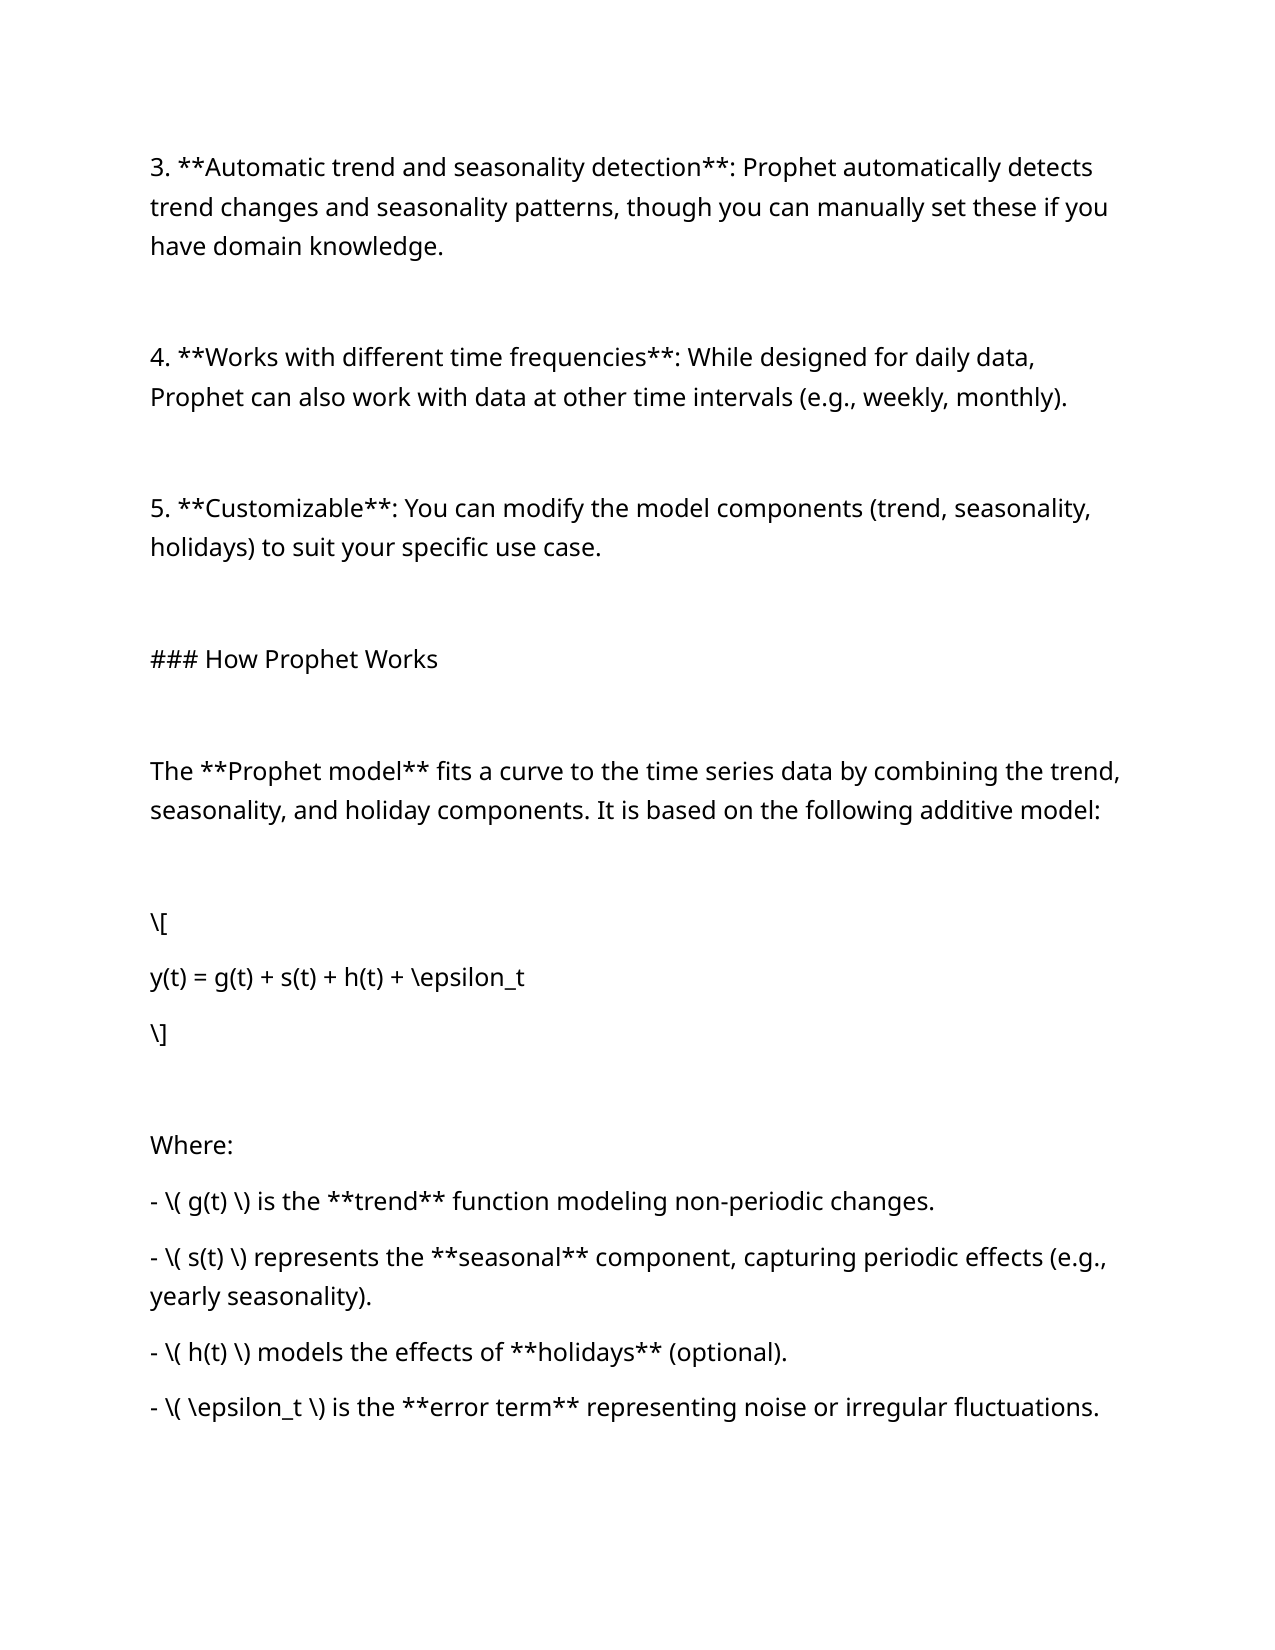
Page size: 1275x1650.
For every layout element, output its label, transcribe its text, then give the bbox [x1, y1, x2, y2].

text The **Prophet model** fits a curve to the time series data by combining the trend, seasonality, and holiday components. It is based on the following additive model: [150, 753, 1125, 827]
text - \( s(t) \) represents the **seasonal** component, capturing periodic effects (e.g., yearly seasonality). [150, 1239, 1125, 1312]
text \] [150, 1016, 1125, 1050]
text 4. **Works with different time frequencies**: While designed for daily data, Prophet can also work with data at other time intervals (e.g., weekly, monthly). [150, 340, 1125, 413]
text - \( g(t) \) is the **trend** function modeling non-periodic changes. [150, 1183, 1125, 1217]
text - \( h(t) \) models the effects of **holidays** (optional). [150, 1334, 1125, 1368]
text - \( \epsilon_t \) is the **error term** representing noise or irregular fluctuations. [150, 1390, 1125, 1424]
text y(t) = g(t) + s(t) + h(t) + \epsilon_t [150, 960, 1125, 994]
text \[ [150, 904, 1125, 938]
text Where: [150, 1127, 1125, 1162]
text ### How Prophet Works [150, 642, 1125, 676]
text 3. **Automatic trend and seasonality detection**: Prophet automatically detects trend changes and seasonality patterns, though you can manually set these if you have domain knowledge. [150, 150, 1125, 262]
text 5. **Customizable**: You can modify the model components (trend, seasonality, holidays) to suit your specific use case. [150, 491, 1125, 564]
